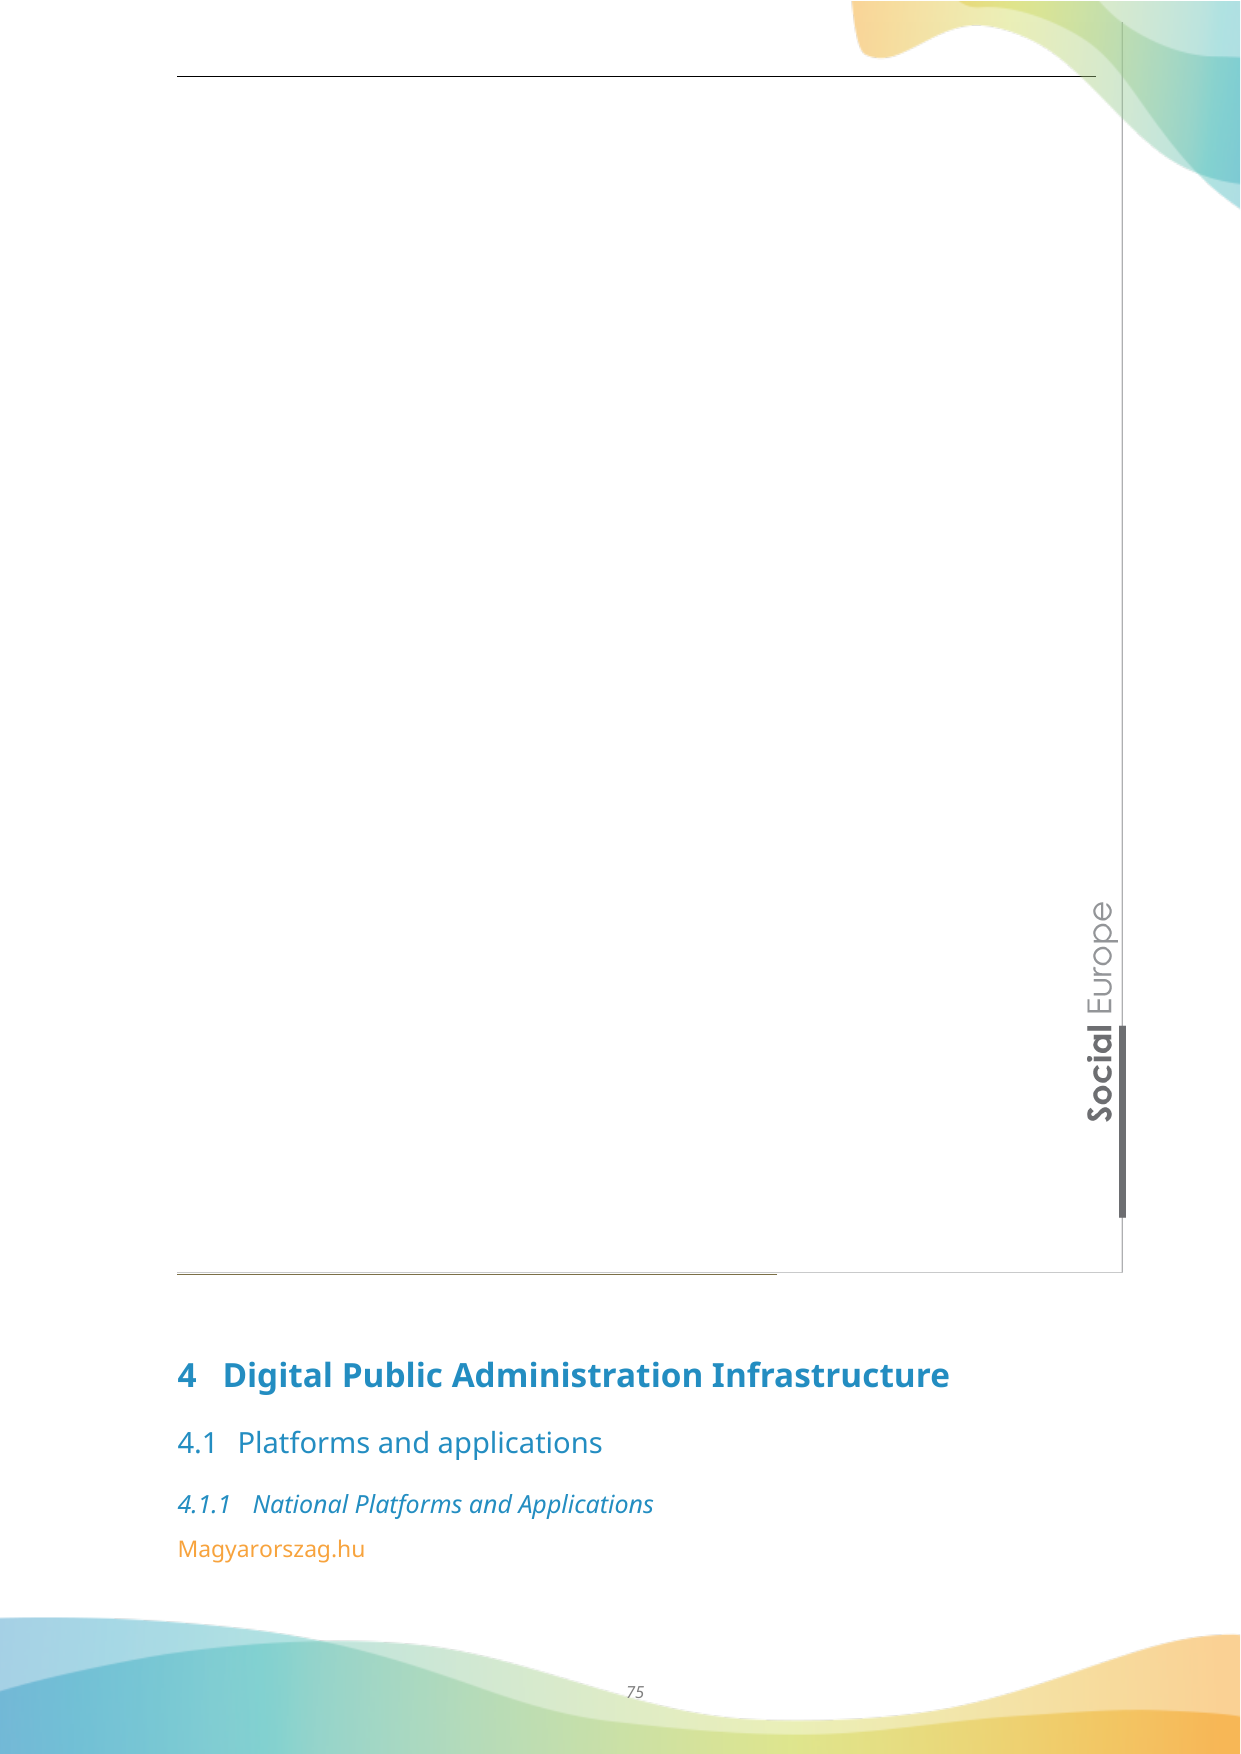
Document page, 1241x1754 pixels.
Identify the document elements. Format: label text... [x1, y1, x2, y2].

subtitle National Platforms and Applications [177, 1487, 1092, 1521]
subtitle Magyarorszag.hu [177, 1533, 1092, 1564]
subtitle Platforms and applications [177, 1422, 1092, 1462]
subtitle Digital Public Administration Infrastructure [177, 1351, 1092, 1397]
picture [177, 1, 1241, 1273]
picture [0, 1613, 1241, 1754]
